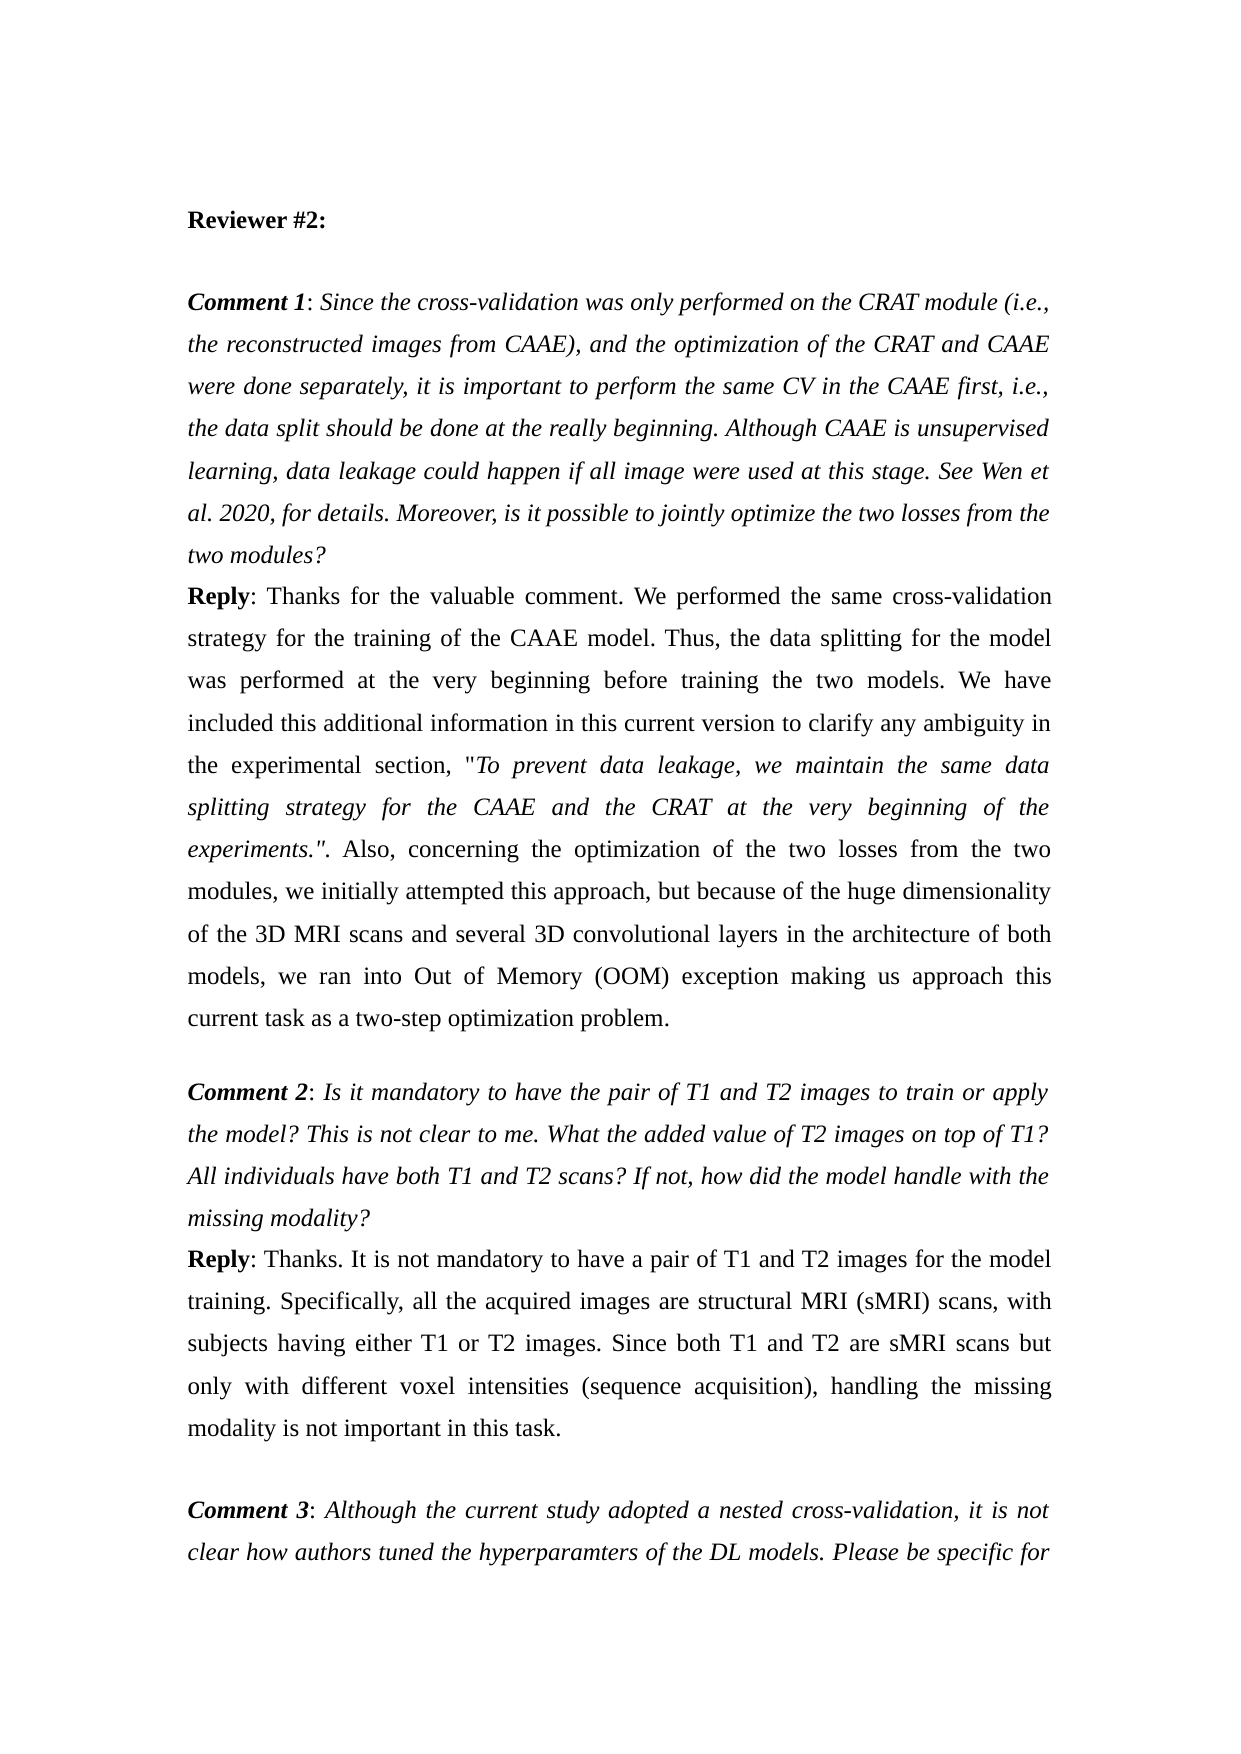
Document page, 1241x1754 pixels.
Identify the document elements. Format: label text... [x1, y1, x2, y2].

text Reply: Thanks. It is not mandatory to have a pair of T1 and T2 images for the model training. Specifically, all the acquired images are structural MRI (sMRI) scans, with subjects having either T1 or T2 images. Since both T1 and T2 are sMRI scans but only with different voxel intensities (sequence acquisition), handling the missing modality is not important in this task. [187, 1242, 1053, 1443]
text Reply: Thanks for the valuable comment. We performed the same cross-validation strategy for the training of the CAAE model. Thus, the data splitting for the model was performed at the very beginning before training the two models. We have included this additional information in this current version to clarify any ambiguity in the experimental section, "To prevent data leakage, we maintain the same data splitting strategy for the CAAE and the CRAT at the very beginning of the experiments.". Also, concerning the optimization of the two losses from the two modules, we initially attempted this approach, but because of the huge dimensionality of the 3D MRI scans and several 3D convolutional layers in the architecture of both models, we ran into Out of Memory (OOM) exception making us approach this current task as a two-step optimization problem. [187, 579, 1053, 1034]
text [187, 1493, 1053, 1568]
text Comment 2: Is it mandatory to have the pair of T1 and T2 images to train or apply the model? This is not clear to me. What the added value of T2 images on top of T1? All individuals have both T1 and T2 scans? If not, how did the model handle with the missing modality? [187, 1075, 1053, 1234]
text Comment 1: Since the cross-validation was only performed on the CRAT module (i.e., the reconstructed images from CAAE), and the optimization of the CRAT and CAAE were done separately, it is important to perform the same CV in the CAAE first, i.e., the data split should be done at the really beginning. Although CAAE is unsupervised learning, data leakage could happen if all image were used at this stage. See Wen et al. 2020, for details. Moreover, is it possible to jointly optimize the two losses from the two modules? [187, 285, 1053, 571]
text Reviewer #2: [187, 203, 1053, 236]
